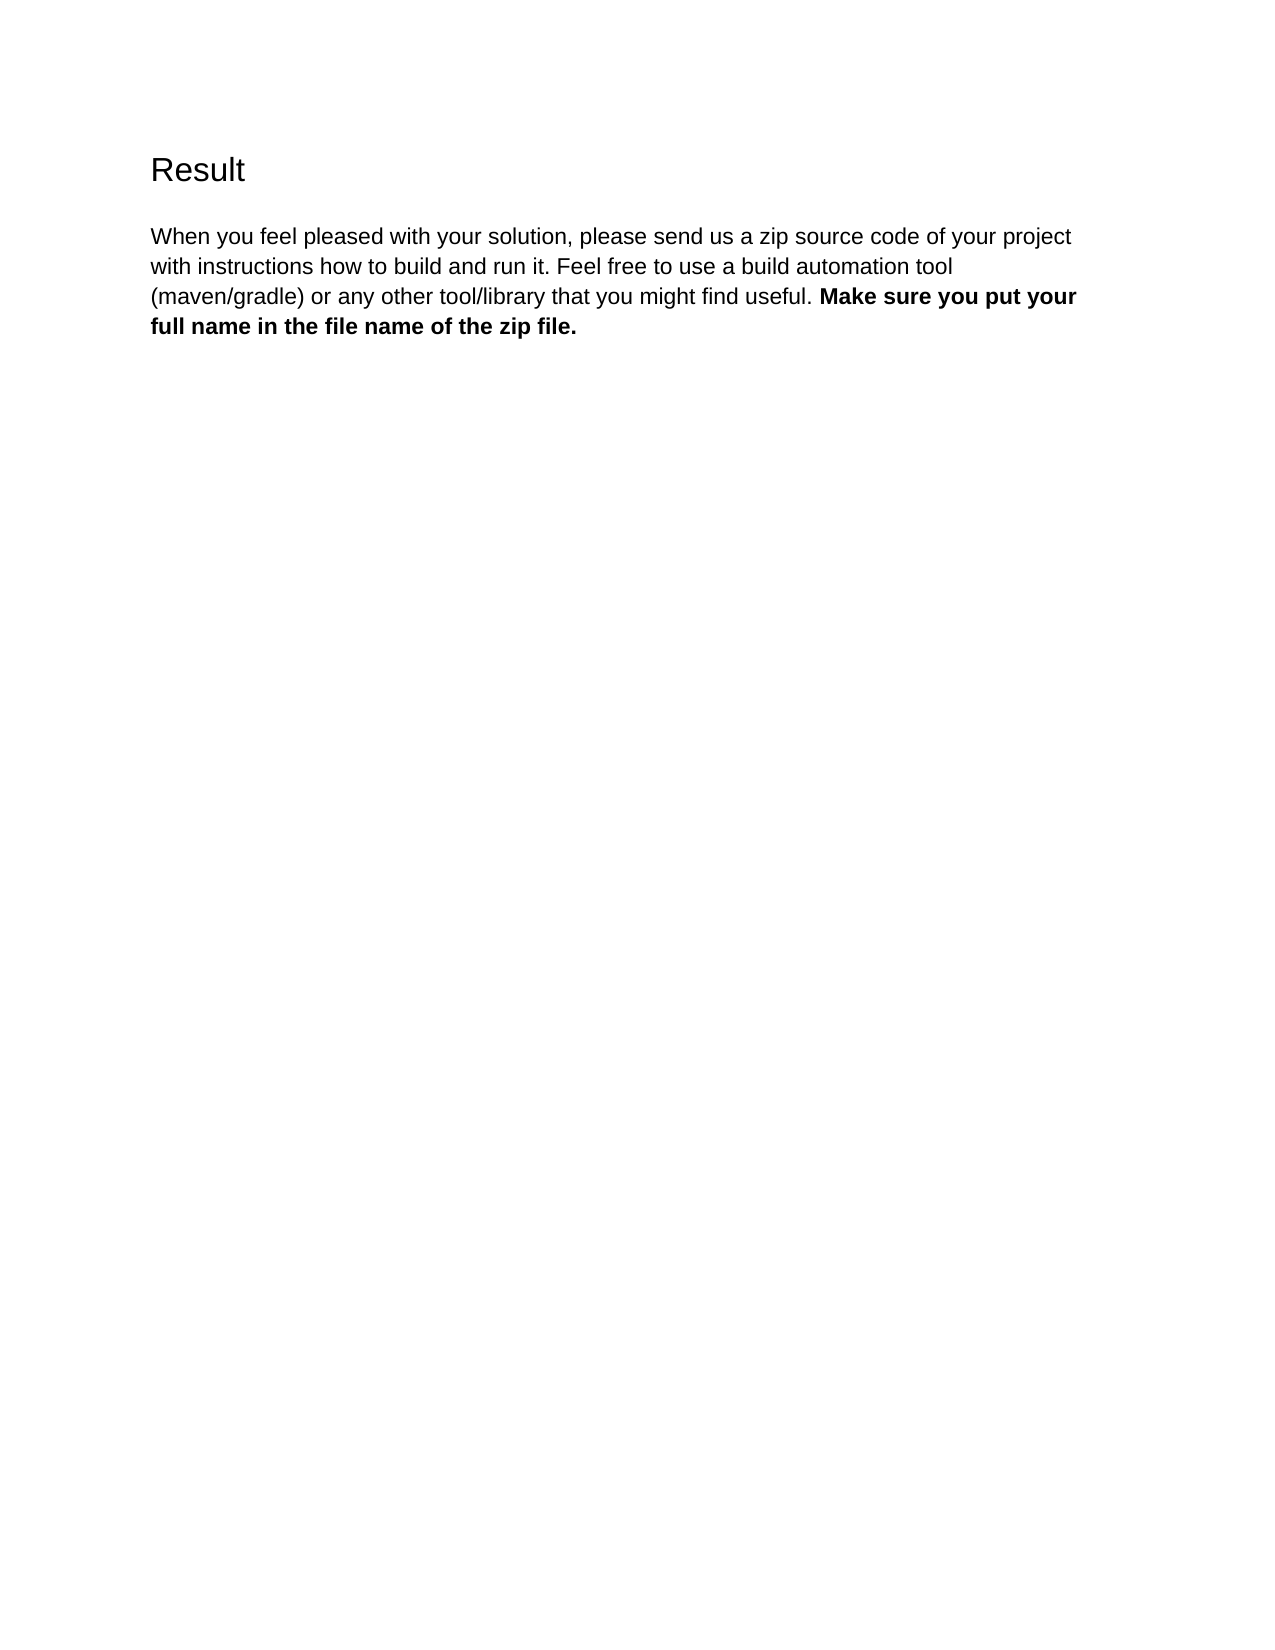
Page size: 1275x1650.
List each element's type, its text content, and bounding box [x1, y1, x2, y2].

text Result [150, 150, 279, 188]
text When you feel pleased with your solution, please send us a zip source code of your project with instructions how to build and run it. Feel free to use a build automation tool (maven/gradle) or any other tool/library that you might find useful. Make sure you put your full name in the file name of the zip file. [150, 223, 1106, 339]
